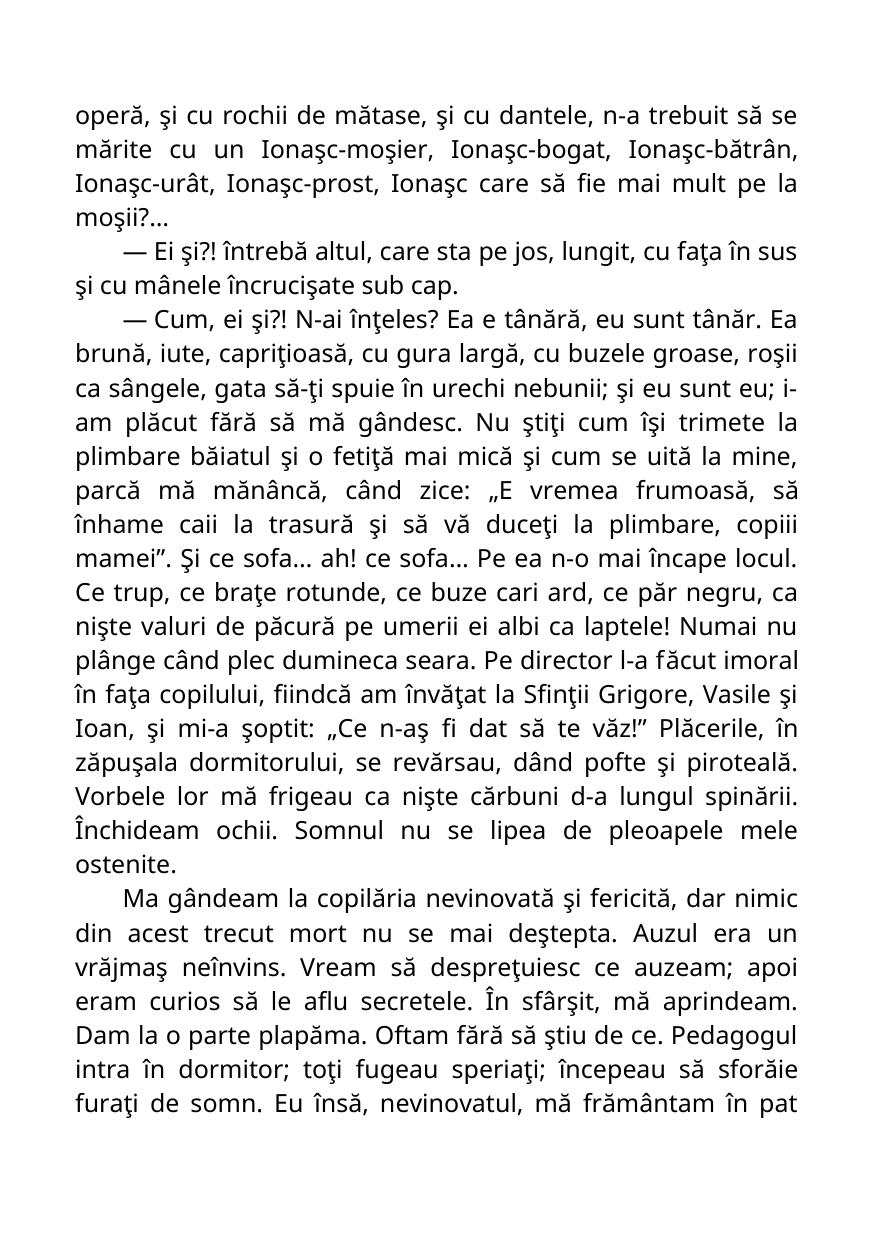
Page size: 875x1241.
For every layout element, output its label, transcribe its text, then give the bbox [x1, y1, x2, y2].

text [75, 881, 799, 1119]
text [75, 98, 799, 234]
text ― Cum, ei şi?! N-ai înţeles? Ea e tânără, eu sunt tânăr. Ea brună, iute, capriţioasă, cu gura largă, cu buzele groase, roşii ca sângele, gata să-ţi spuie în urechi nebunii; şi eu sunt eu; i-am plăcut fără să mă gândesc. Nu ştiţi cum îşi trimete la plimbare băiatul şi o fetiţă mai mică şi cum se uită la mine, parcă mă mănâncă, când zice: „E vremea frumoasă, să înhame caii la trasură şi să vă duceţi la plimbare, copiii mamei”. Şi ce sofa… ah! ce sofa… Pe ea n-o mai încape locul. Ce trup, ce braţe rotunde, ce buze cari ard, ce păr negru, ca nişte valuri de păcură pe umerii ei albi ca laptele! Numai nu plânge când plec dumineca seara. Pe director l-a făcut imoral în faţa copilului, fiindcă am învăţat la Sfinţii Grigore, Vasile şi Ioan, şi mi-a şoptit: „Ce n-aş fi dat să te văz!” Plăcerile, în zăpuşala dormitorului, se revărsau, dând pofte şi piroteală. Vorbele lor mă frigeau ca nişte cărbuni d-a lungul spinării. Închideam ochii. Somnul nu se lipea de pleoapele mele ostenite. [75, 302, 799, 881]
text ― Ei şi?! întrebă altul, care sta pe jos, lungit, cu faţa în sus şi cu mânele încrucişate sub cap. [75, 234, 799, 302]
